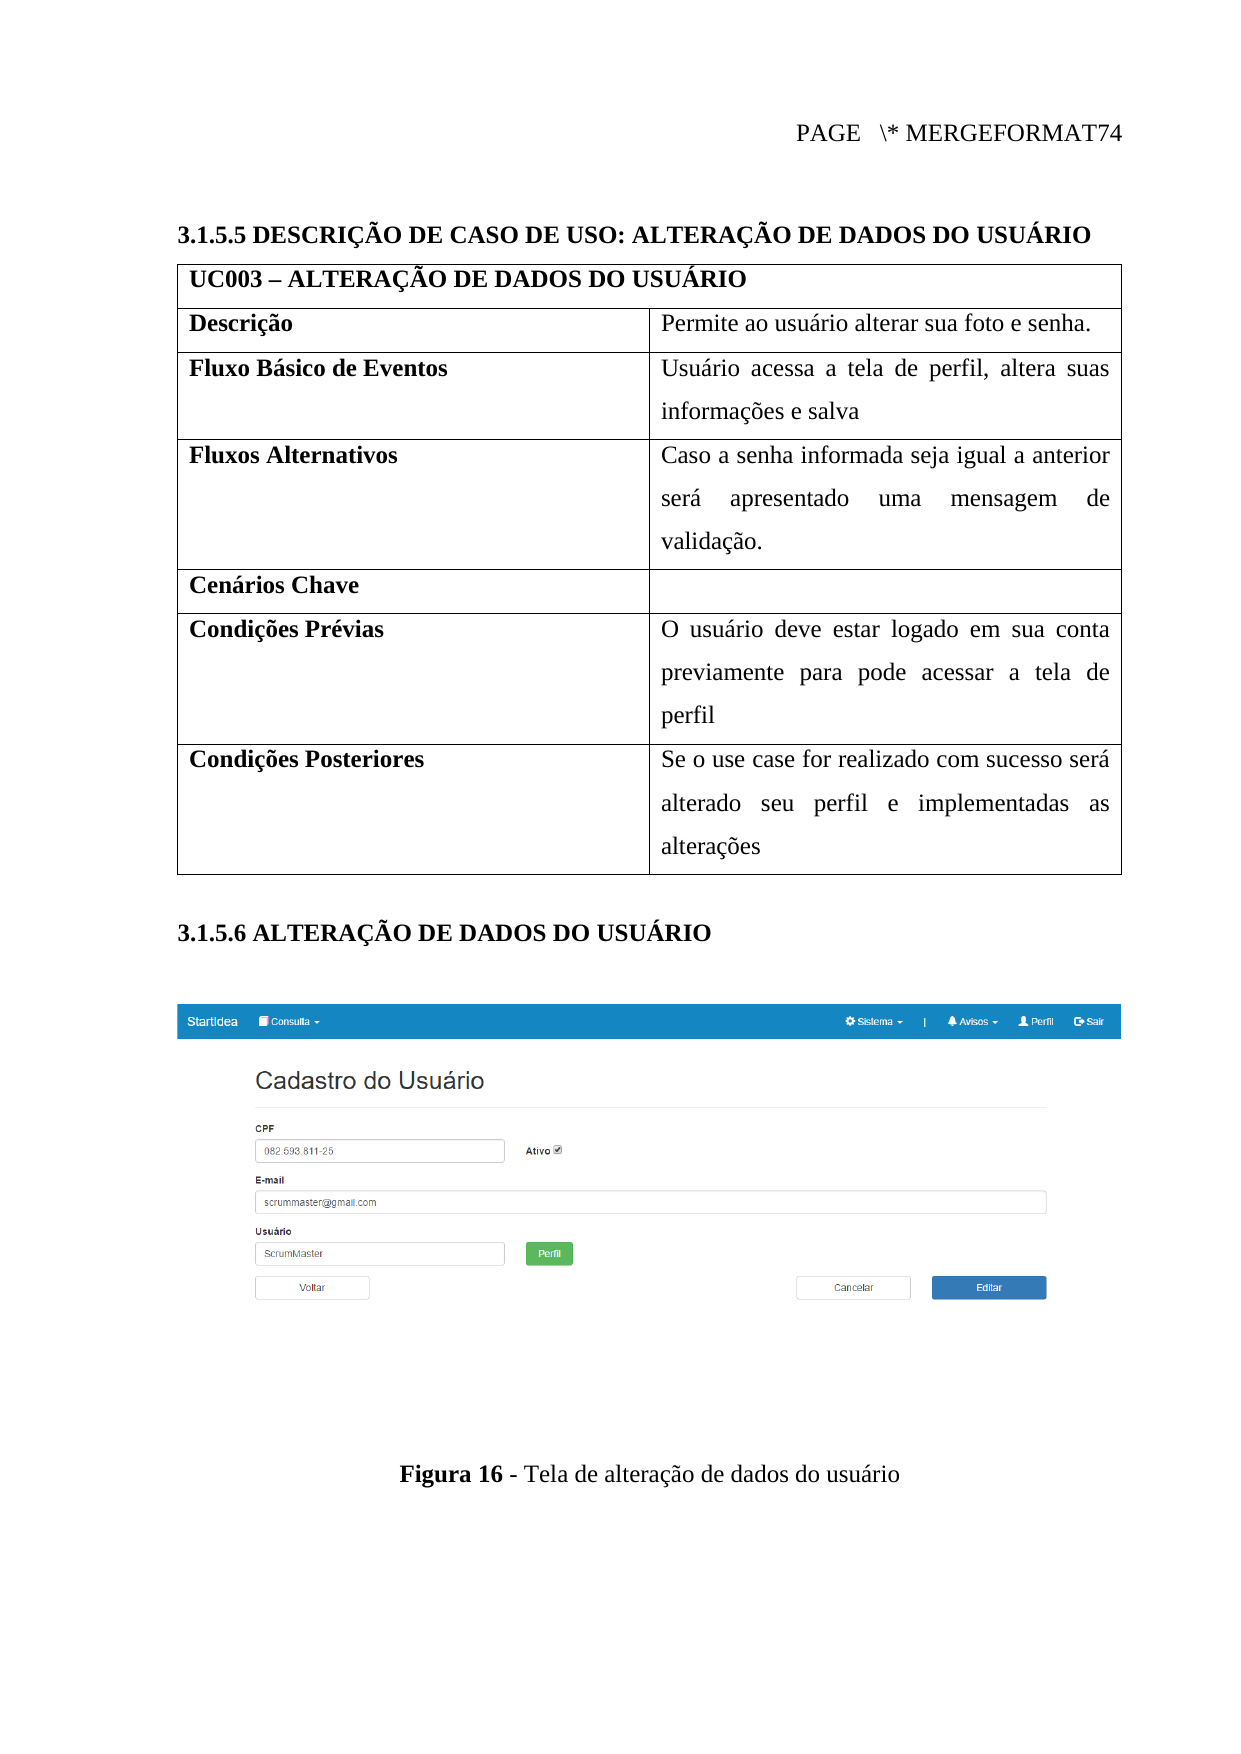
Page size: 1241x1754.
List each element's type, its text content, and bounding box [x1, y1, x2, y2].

subtitle DESCRIÇÃO DE CASO DE USO: ALTERAÇÃO DE DADOS DO USUÁRIO [177, 220, 1122, 249]
table_cell Descrição [178, 309, 649, 352]
table_cell Caso a senha informada seja igual a anterior será apresentado uma mensagem de validação. [650, 440, 1121, 569]
table_cell Usuário acessa a tela de perfil, altera suas informações e salva [650, 353, 1121, 439]
table_cell O usuário deve estar logado em sua conta previamente para pode acessar a tela de perfil [650, 614, 1121, 743]
table_cell Condições Posteriores [178, 745, 649, 874]
table_cell Se o use case for realizado com sucesso será alterado seu perfil e implementadas as alterações [650, 745, 1121, 874]
subtitle ALTERAÇÃO DE DADOS DO USUÁRIO [177, 918, 1122, 947]
table_cell Fluxos Alternativos [178, 440, 649, 569]
table_cell Permite ao usuário alterar sua foto e senha. [650, 309, 1121, 352]
table_cell Fluxo Básico de Eventos [178, 353, 649, 439]
text Figura 16 - Tela de alteração de dados do usuário [177, 1459, 1122, 1488]
table_cell Condições Prévias [178, 614, 649, 743]
table_header UC003 – ALTERAÇÃO DE DADOS DO USUÁRIO [178, 265, 1121, 307]
table_cell [650, 570, 1121, 613]
table_cell Cenários Chave [178, 570, 649, 613]
picture [177, 1004, 1121, 1445]
